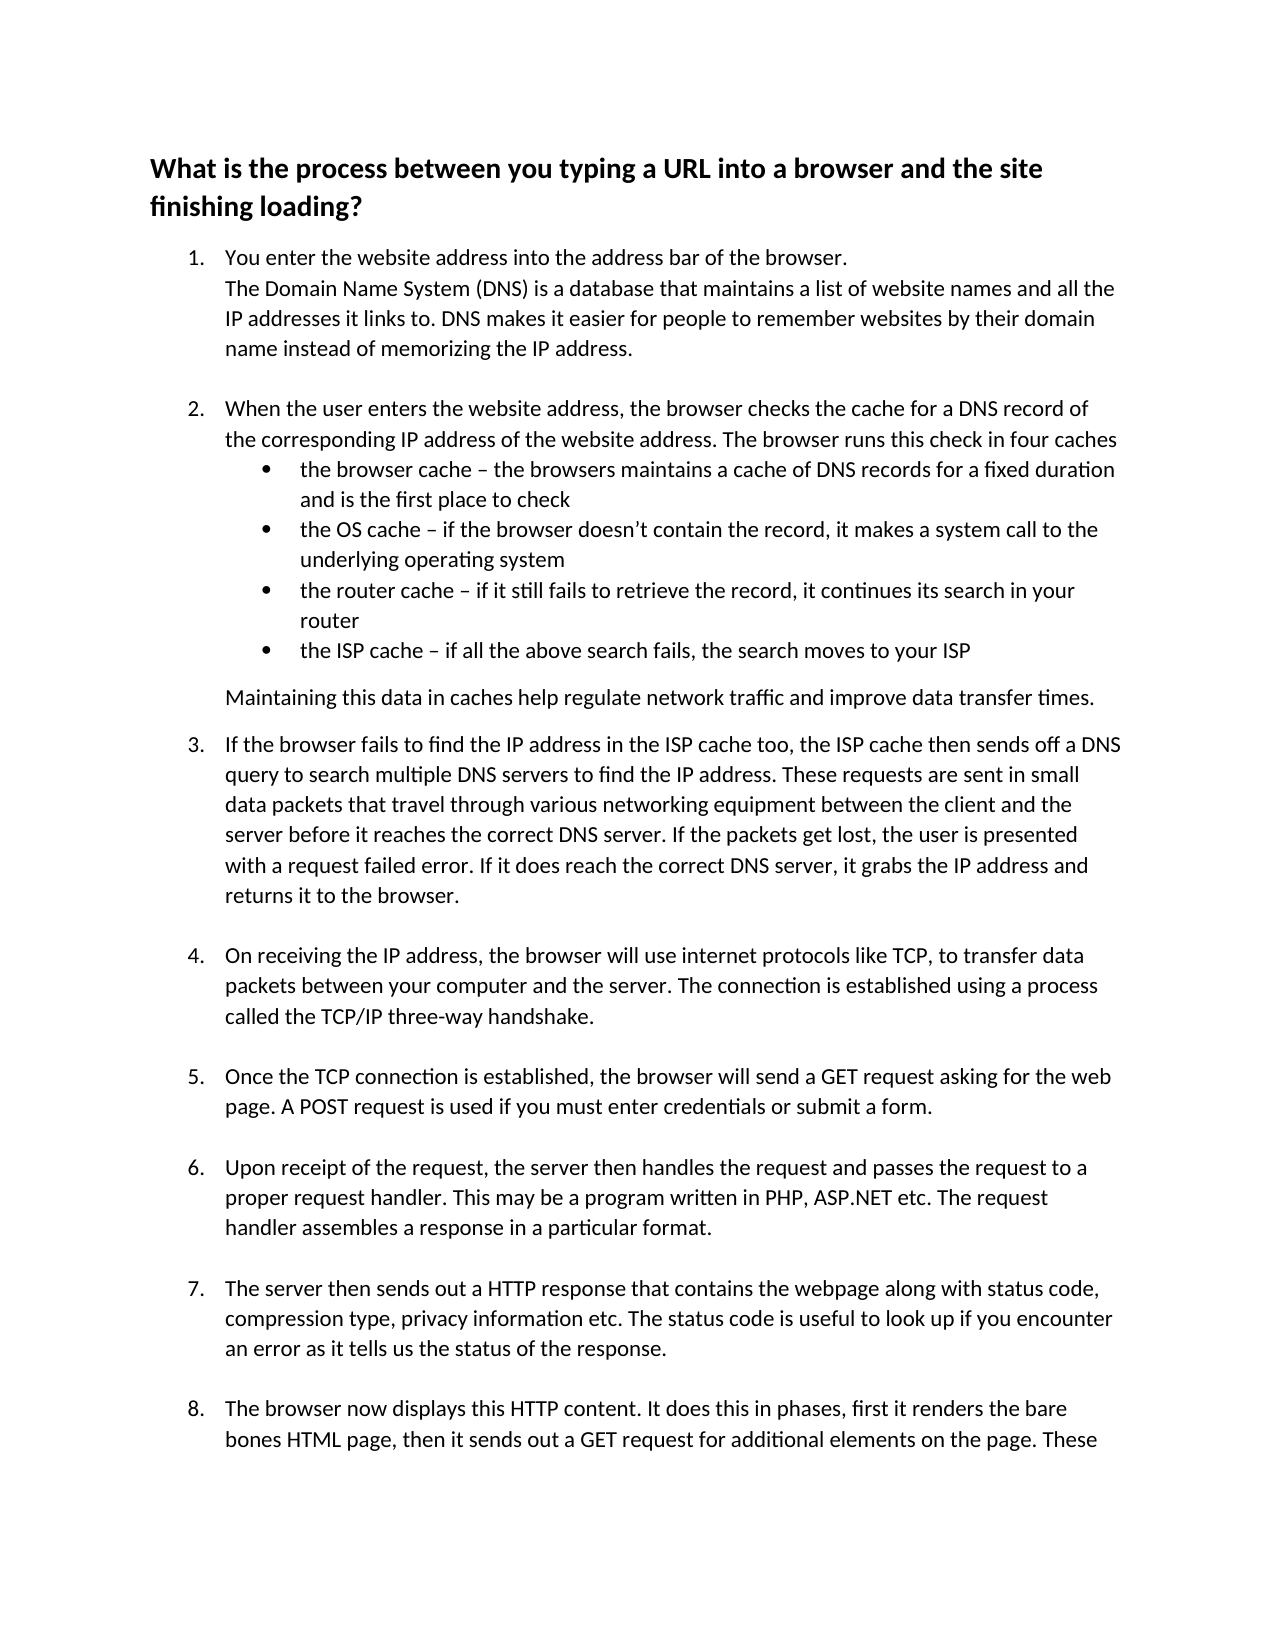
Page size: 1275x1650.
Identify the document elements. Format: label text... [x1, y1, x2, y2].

list the ISP cache – if all the above search fails, the search moves to your ISP [262, 636, 1125, 664]
list You enter the website address into the address bar of the browser. [187, 243, 1125, 272]
list When the user enters the website address, the browser checks the cache for a DNS record of the corresponding IP address of the website address. The browser runs this check in four caches [187, 394, 1125, 453]
list Upon receipt of the request, the server then handles the request and passes the request to a proper request handler. This may be a program written in PHP, ASP.NET etc. The request handler assembles a response in a particular format. [187, 1153, 1125, 1272]
text What is the process between you typing a URL into a browser and the site finishing loading? [150, 150, 1125, 224]
text Maintaining this data in caches help regulate network traffic and improve data transfer times. [225, 683, 1125, 711]
list If the browser fails to find the IP address in the ISP cache too, the ISP cache then sends off a DNS query to search multiple DNS servers to find the IP address. These requests are sent in small data packets that travel through various networking equipment between the client and the server before it reaches the correct DNS server. If the packets get lost, the user is presented with a request failed error. If it does reach the correct DNS server, it grabs the IP address and returns it to the browser. [187, 730, 1125, 939]
list Once the TCP connection is established, the browser will send a GET request asking for the web page. A POST request is used if you must enter credentials or submit a form. [187, 1062, 1125, 1151]
list the OS cache – if the browser doesn’t contain the record, it makes a system call to the underlying operating system [262, 515, 1125, 574]
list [187, 1394, 1125, 1453]
list the router cache – if it still fails to retrieve the record, it continues its search in your router [262, 576, 1125, 634]
list The server then sends out a HTTP response that contains the webpage along with status code, compression type, privacy information etc. The status code is useful to look up if you encounter an error as it tells us the status of the response. [187, 1274, 1125, 1392]
list the browser cache – the browsers maintains a cache of DNS records for a fixed duration and is the first place to check [262, 455, 1125, 513]
list The Domain Name System (DNS) is a database that maintains a list of website names and all the IP addresses it links to. DNS makes it easier for people to remember websites by their domain name instead of memorizing the IP address. [225, 274, 1125, 392]
list On receiving the IP address, the browser will use internet protocols like TCP, to transfer data packets between your computer and the server. The connection is established using a process called the TCP/IP three-way handshake. [187, 941, 1125, 1060]
